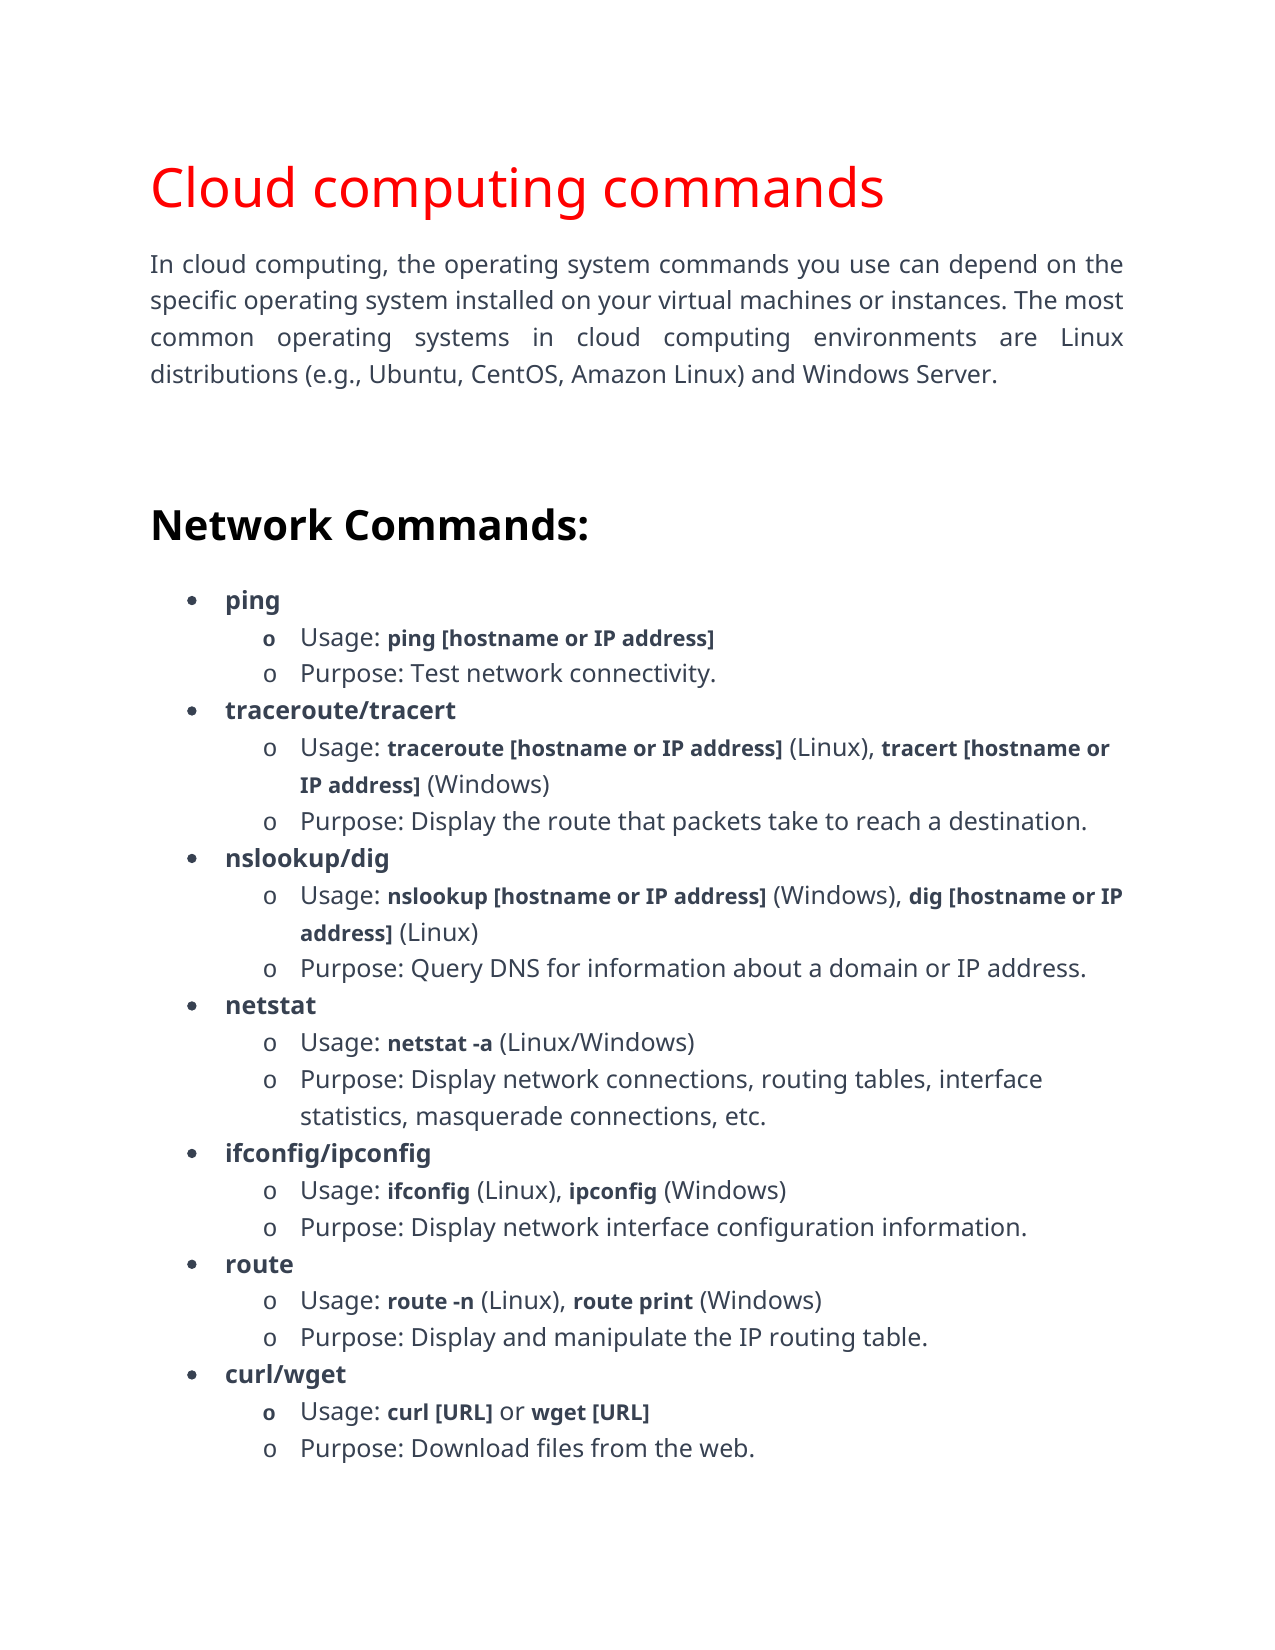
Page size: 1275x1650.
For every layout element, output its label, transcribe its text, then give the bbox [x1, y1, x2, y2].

text In cloud computing, the operating system commands you use can depend on the specific operating system installed on your virtual machines or instances. The most common operating systems in cloud computing environments are Linux distributions (e.g., Ubuntu, CentOS, Amazon Linux) and Windows Server. [150, 246, 1125, 391]
list Usage: ping [hostname or IP address] [262, 619, 1125, 653]
list ifconfig/ipconfig [187, 1136, 1125, 1169]
list Purpose: Display and manipulate the IP routing table. [262, 1320, 1125, 1354]
list Purpose: Display the route that packets take to reach a destination. [262, 803, 1125, 838]
list Usage: curl [URL] or wget [URL] [262, 1394, 1125, 1428]
list Purpose: Display network interface configuration information. [262, 1209, 1125, 1243]
list netstat [187, 988, 1125, 1022]
list Usage: netstat -a (Linux/Windows) [262, 1025, 1125, 1059]
list Usage: nslookup [hostname or IP address] (Windows), dig [hostname or IP address] (Linux) [262, 877, 1125, 948]
list Usage: traceroute [hostname or IP address] (Linux), tracert [hostname or IP address] (Windows) [262, 730, 1125, 801]
list route [187, 1246, 1125, 1280]
list Purpose: Query DNS for information about a domain or IP address. [262, 951, 1125, 985]
text Cloud computing commands [150, 150, 1125, 224]
list Usage: ifconfig (Linux), ipconfig (Windows) [262, 1172, 1125, 1207]
list nslookup/dig [187, 841, 1125, 874]
list Purpose: Display network connections, routing tables, interface statistics, masquerade connections, etc. [262, 1062, 1125, 1133]
subtitle Network Commands: [150, 496, 1125, 553]
list ping [187, 582, 1125, 617]
list curl/wget [187, 1357, 1125, 1391]
list traceroute/tracert [187, 693, 1125, 727]
list Purpose: Test network connectivity. [262, 656, 1125, 690]
list Purpose: Download files from the web. [262, 1431, 1125, 1465]
list Usage: route -n (Linux), route print (Windows) [262, 1283, 1125, 1317]
